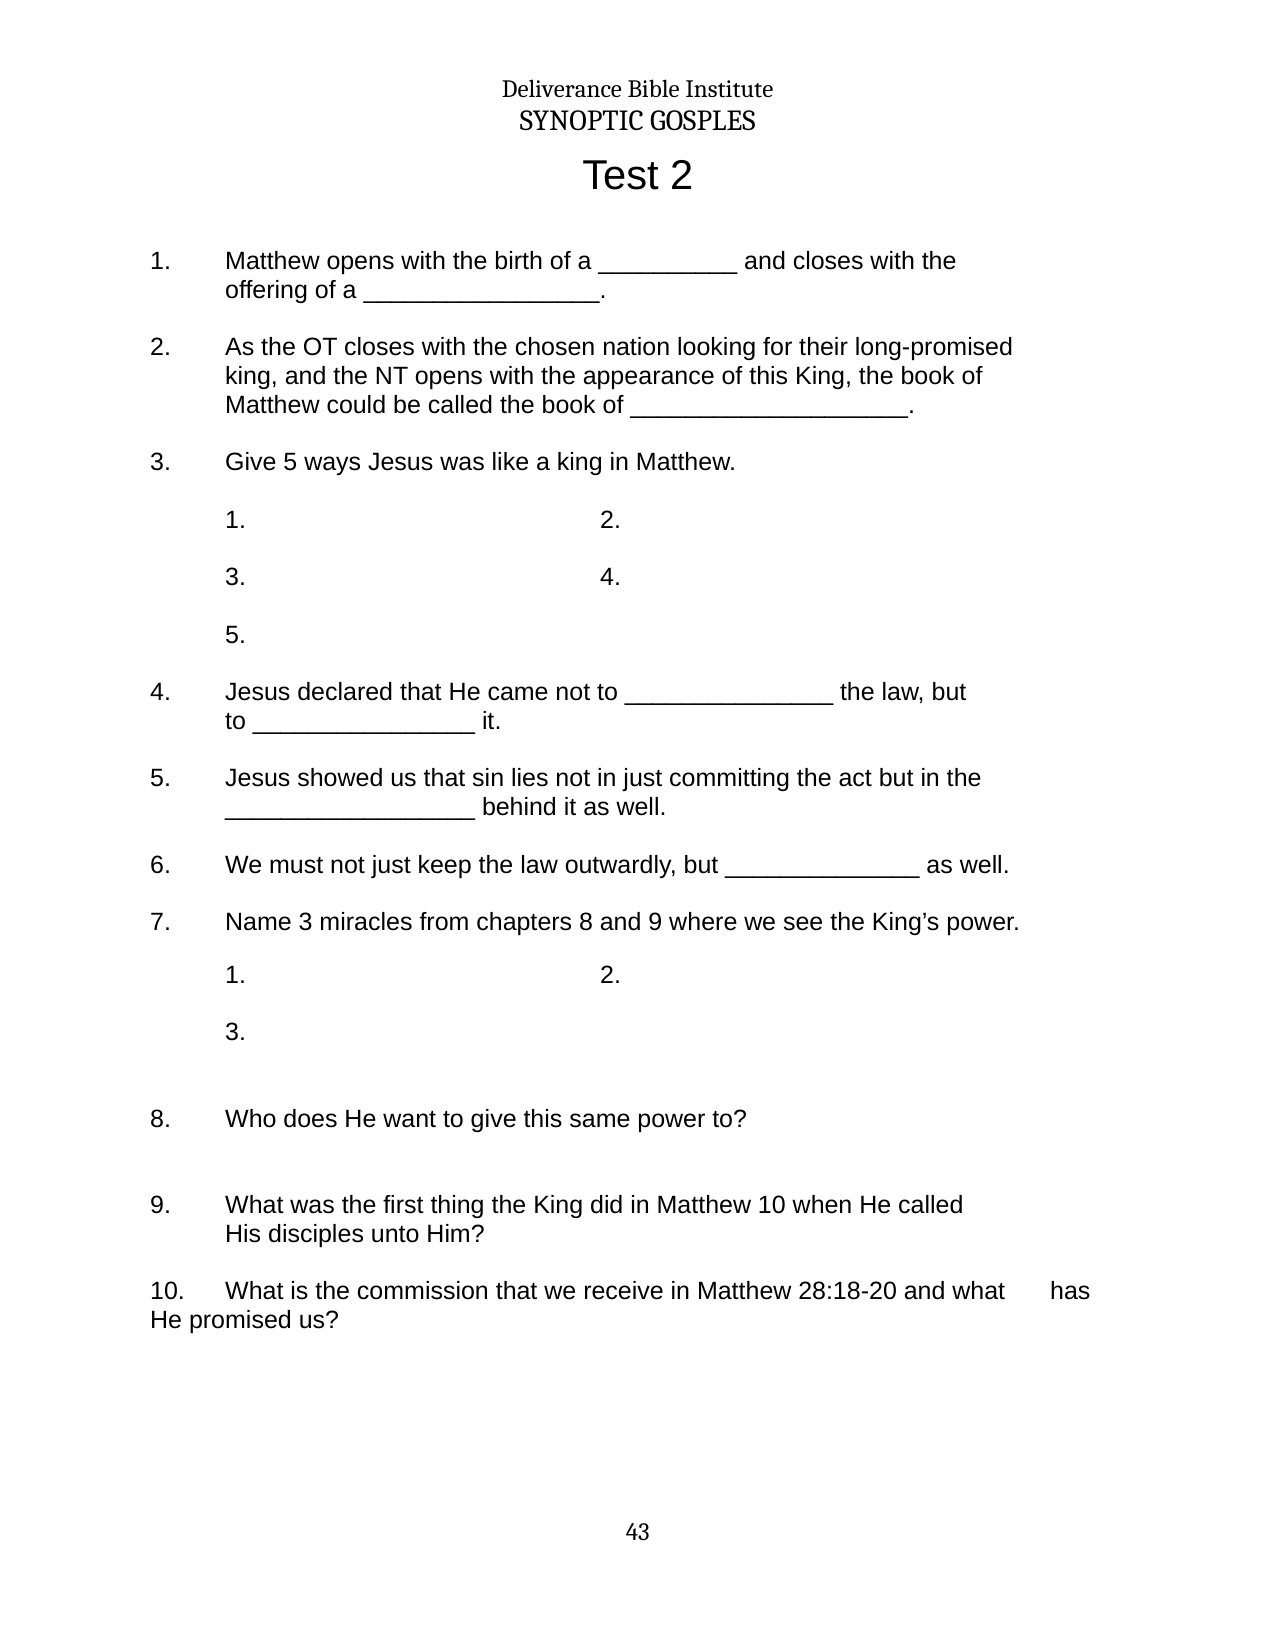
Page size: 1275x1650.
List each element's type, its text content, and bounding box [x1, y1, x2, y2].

text 10. What is the commission that we receive in Matthew 28:18-20 and what has He promised us? [150, 1276, 1125, 1334]
text offering of a _________________. [150, 274, 1125, 303]
text __________________ behind it as well. [150, 792, 1125, 821]
text 1. 2. [150, 960, 1125, 989]
text 9. What was the first thing the King did in Matthew 10 when He called [150, 1190, 1125, 1219]
text Test 2 [150, 150, 1125, 198]
text His disciples unto Him? [150, 1219, 1125, 1247]
text 5. Jesus showed us that sin lies not in just committing the act but in the [150, 763, 1125, 792]
text 3. 4. [150, 562, 1125, 591]
text to ________________ it. [150, 706, 1125, 734]
text 5. [150, 619, 1125, 648]
text king, and the NT opens with the appearance of this King, the book of [150, 361, 1125, 389]
text 8. Who does He want to give this same power to? [150, 1104, 1125, 1132]
text 3. Give 5 ways Jesus was like a king in Matthew. [150, 447, 1125, 476]
text 1. Matthew opens with the birth of a __________ and closes with the [150, 246, 1125, 274]
text 4. Jesus declared that He came not to _______________ the law, but [150, 677, 1125, 706]
text Matthew could be called the book of ____________________. [150, 389, 1125, 418]
text 7. Name 3 miracles from chapters 8 and 9 where we see the King’s power. [150, 907, 1125, 936]
text 6. We must not just keep the law outwardly, but ______________ as well. [150, 849, 1125, 878]
text 3. [150, 1017, 1125, 1046]
text 1. 2. [150, 504, 1125, 533]
text 2. As the OT closes with the chosen nation looking for their long-promised [150, 332, 1125, 361]
